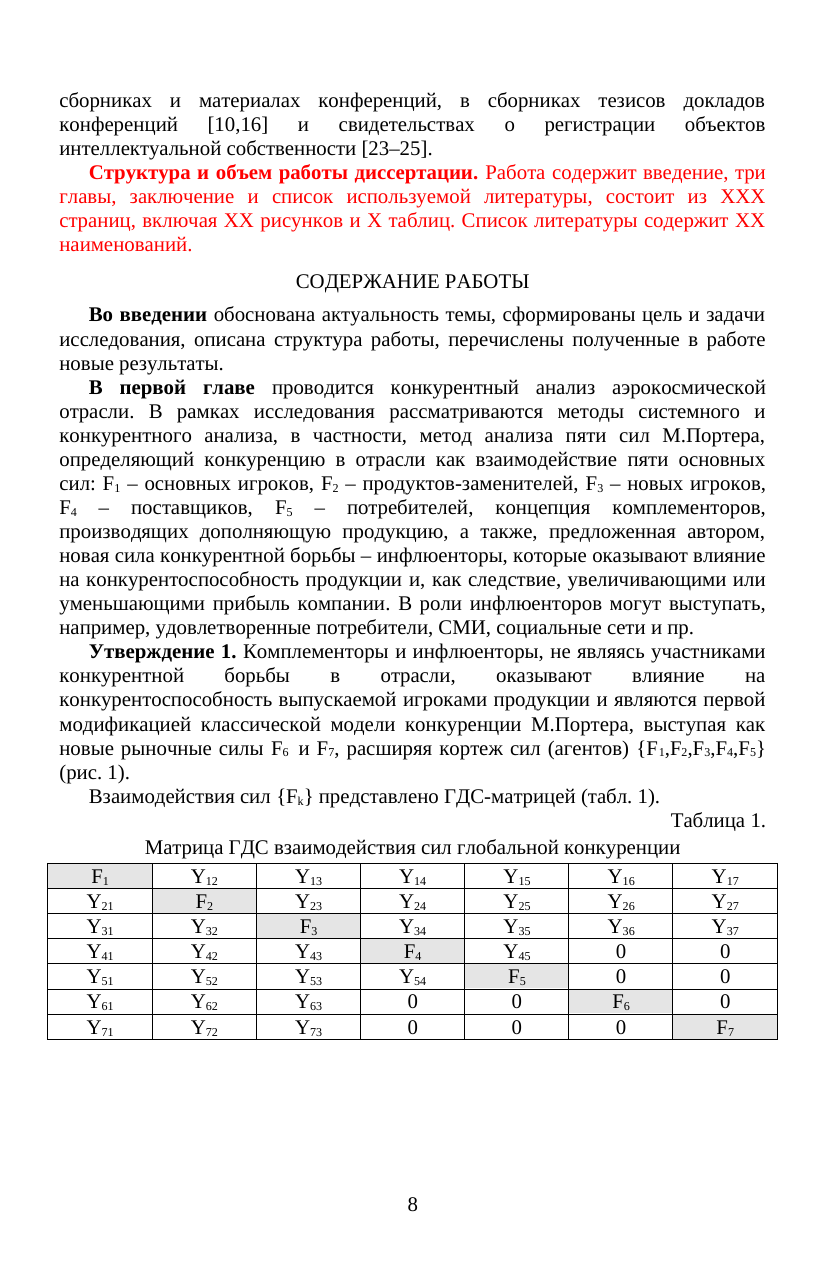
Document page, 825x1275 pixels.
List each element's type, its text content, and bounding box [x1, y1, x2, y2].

table_cell 0 [465, 1015, 568, 1039]
table_cell Y54 [361, 964, 464, 988]
text Таблица 1. [59, 808, 766, 832]
table_cell Y73 [257, 1015, 360, 1039]
text Утверждение 1. Комплементоры и инфлюенторы, не являясь участниками конкурентной борьбы в отрасли, оказывают влияние на конкурентоспособность выпускаемой игроками продукции и являются первой модификацией классической модели конкуренции М.Портера, выступая как новые рыночные силы F6 и F7, расширяя кортеж сил (агентов) {F1,F2,F3,F4,F5} (рис. 1). [59, 639, 766, 784]
table_cell 0 [673, 990, 777, 1013]
table_cell Y36 [569, 914, 672, 938]
table_cell Y41 [48, 939, 152, 963]
table_cell Y23 [257, 889, 360, 913]
table_cell F3 [257, 914, 360, 938]
table_cell F7 [673, 1015, 777, 1039]
table_header Y14 [361, 864, 464, 888]
table_cell 0 [569, 939, 672, 963]
text Взаимодействия сил {Fk} представлено ГДС-матрицей (табл. 1). [59, 784, 766, 808]
table_cell Y24 [361, 889, 464, 913]
table_cell Y52 [153, 964, 256, 988]
text Структура и объем работы диссертации. Работа содержит введение, три главы, заключение и список используемой литературы, состоит из ХХХ страниц, включая ХХ рисунков и Х таблиц. Список литературы содержит ХХ наименований. [59, 160, 766, 256]
table_cell Y42 [153, 939, 256, 963]
table_cell Y32 [153, 914, 256, 938]
text Матрица ГДС взаимодействия сил глобальной конкуренции [59, 835, 766, 859]
table_cell F4 [361, 939, 464, 963]
table_cell Y63 [257, 990, 360, 1013]
table_cell 0 [673, 939, 777, 963]
table_cell Y26 [569, 889, 672, 913]
table_cell 0 [465, 990, 568, 1013]
table_header Y15 [465, 864, 568, 888]
table_cell Y53 [257, 964, 360, 988]
table_cell F6 [569, 990, 672, 1013]
table_cell 0 [569, 1015, 672, 1039]
table_cell F2 [153, 889, 256, 913]
table_cell Y72 [153, 1015, 256, 1039]
table_cell Y61 [48, 990, 152, 1013]
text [59, 88, 766, 160]
text Во введении обоснована актуальность темы, сформированы цель и задачи исследования, описана структура работы, перечислены полученные в работе новые результаты. [59, 302, 766, 374]
table_cell Y21 [48, 889, 152, 913]
title Содержание работы [59, 269, 766, 293]
table_cell Y31 [48, 914, 152, 938]
table_header Y12 [153, 864, 256, 888]
table_cell 0 [361, 990, 464, 1013]
table_cell Y25 [465, 889, 568, 913]
table_cell Y51 [48, 964, 152, 988]
table_cell Y37 [673, 914, 777, 938]
table_cell Y45 [465, 939, 568, 963]
table_header Y16 [569, 864, 672, 888]
table_cell Y27 [673, 889, 777, 913]
table_cell Y35 [465, 914, 568, 938]
table_cell Y71 [48, 1015, 152, 1039]
table_header Y17 [673, 864, 777, 888]
table_cell Y43 [257, 939, 360, 963]
table_header Y13 [257, 864, 360, 888]
table_header F1 [48, 864, 152, 888]
table_cell Y34 [361, 914, 464, 938]
table_cell 0 [673, 964, 777, 988]
table_cell 0 [569, 964, 672, 988]
text В первой главе проводится конкурентный анализ аэрокосмической отрасли. В рамках исследования рассматриваются методы системного и конкурентного анализа, в частности, метод анализа пяти сил М.Портера, определяющий конкуренцию в отрасли как взаимодействие пяти основных сил: F1 – основных игроков, F2 – продуктов-заменителей, F3 – новых игроков, F4 – поставщиков, F5 – потребителей, концепция комплементоров, производящих дополняющую продукцию, а также, предложенная автором, новая сила конкурентной борьбы – инфлюенторы, которые оказывают влияние на конкурентоспособность продукции и, как следствие, увеличивающими или уменьшающими прибыль компании. В роли инфлюенторов могут выступать, например, удовлетворенные потребители, СМИ, социальные сети и пр. [59, 374, 766, 639]
table_cell F5 [465, 964, 568, 988]
table_cell 0 [361, 1015, 464, 1039]
table_cell Y62 [153, 990, 256, 1013]
